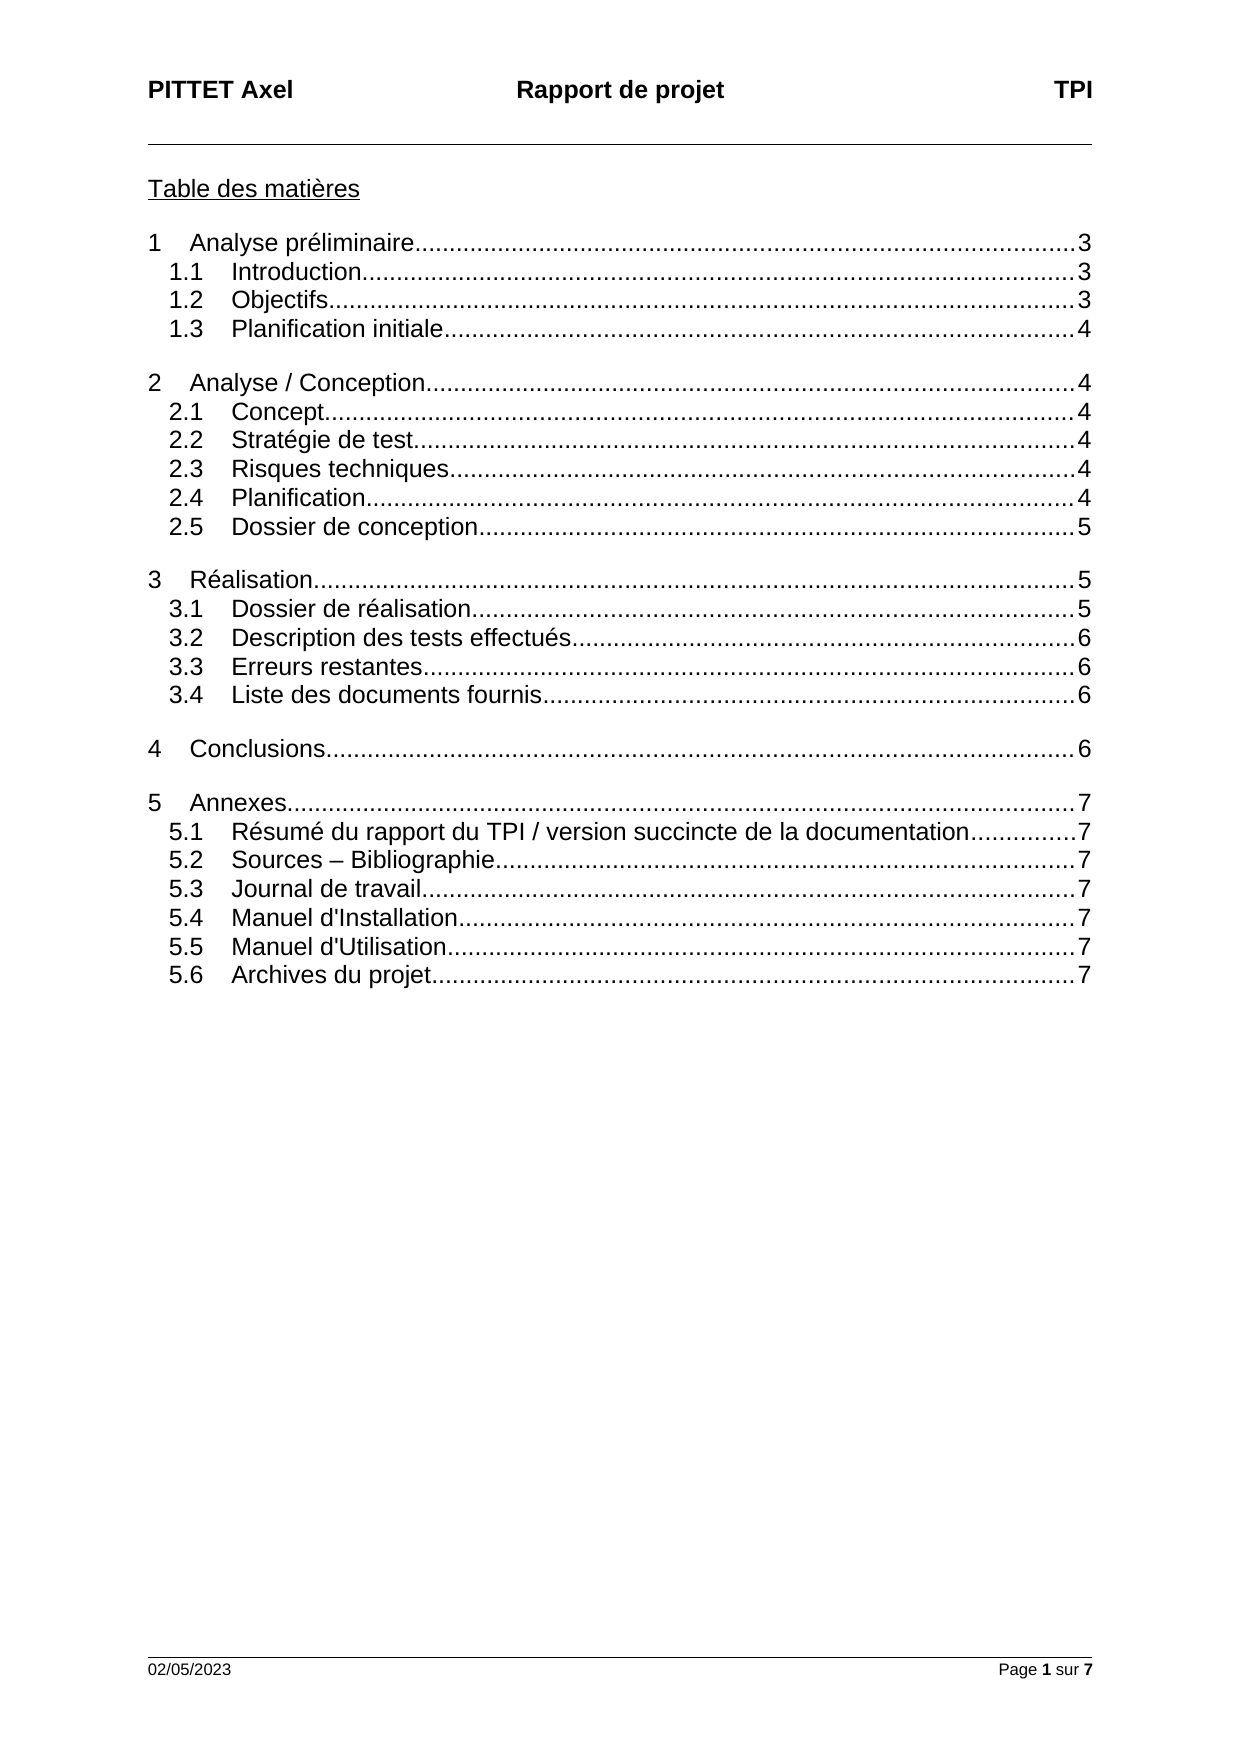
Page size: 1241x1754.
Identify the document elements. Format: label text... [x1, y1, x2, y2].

text 3.2 Description des tests effectués 6 [168, 623, 1092, 652]
text 1 Analyse préliminaire 3 [148, 228, 1092, 257]
text 4 Conclusions 6 [148, 734, 1092, 763]
text 2.2 Stratégie de test 4 [168, 425, 1092, 454]
text 2.4 Planification 4 [168, 483, 1092, 512]
text 2.3 Risques techniques 4 [168, 454, 1092, 483]
text 3.4 Liste des documents fournis 6 [168, 680, 1092, 709]
text 1.1 Introduction 3 [168, 257, 1092, 285]
text 5.5 Manuel d'Utilisation 7 [168, 932, 1092, 960]
text 5.1 Résumé du rapport du TPI / version succincte de la documentation 7 [168, 817, 1092, 845]
text 3.3 Erreurs restantes 6 [168, 652, 1092, 680]
text 5.3 Journal de travail 7 [168, 874, 1092, 903]
text 5.2 Sources – Bibliographie 7 [168, 845, 1092, 874]
text Table des matières [148, 174, 1092, 203]
text 1.3 Planification initiale 4 [168, 314, 1092, 343]
text 3.1 Dossier de réalisation 5 [168, 594, 1092, 623]
text 5.4 Manuel d'Installation 7 [168, 903, 1092, 932]
text 5.6 Archives du projet 7 [168, 960, 1092, 989]
text 3 Réalisation 5 [148, 565, 1092, 594]
text 1.2 Objectifs 3 [168, 285, 1092, 314]
text 2.1 Concept 4 [168, 397, 1092, 425]
text 5 Annexes 7 [148, 788, 1092, 817]
text 2.5 Dossier de conception 5 [168, 512, 1092, 540]
text 2 Analyse / Conception 4 [148, 368, 1092, 397]
